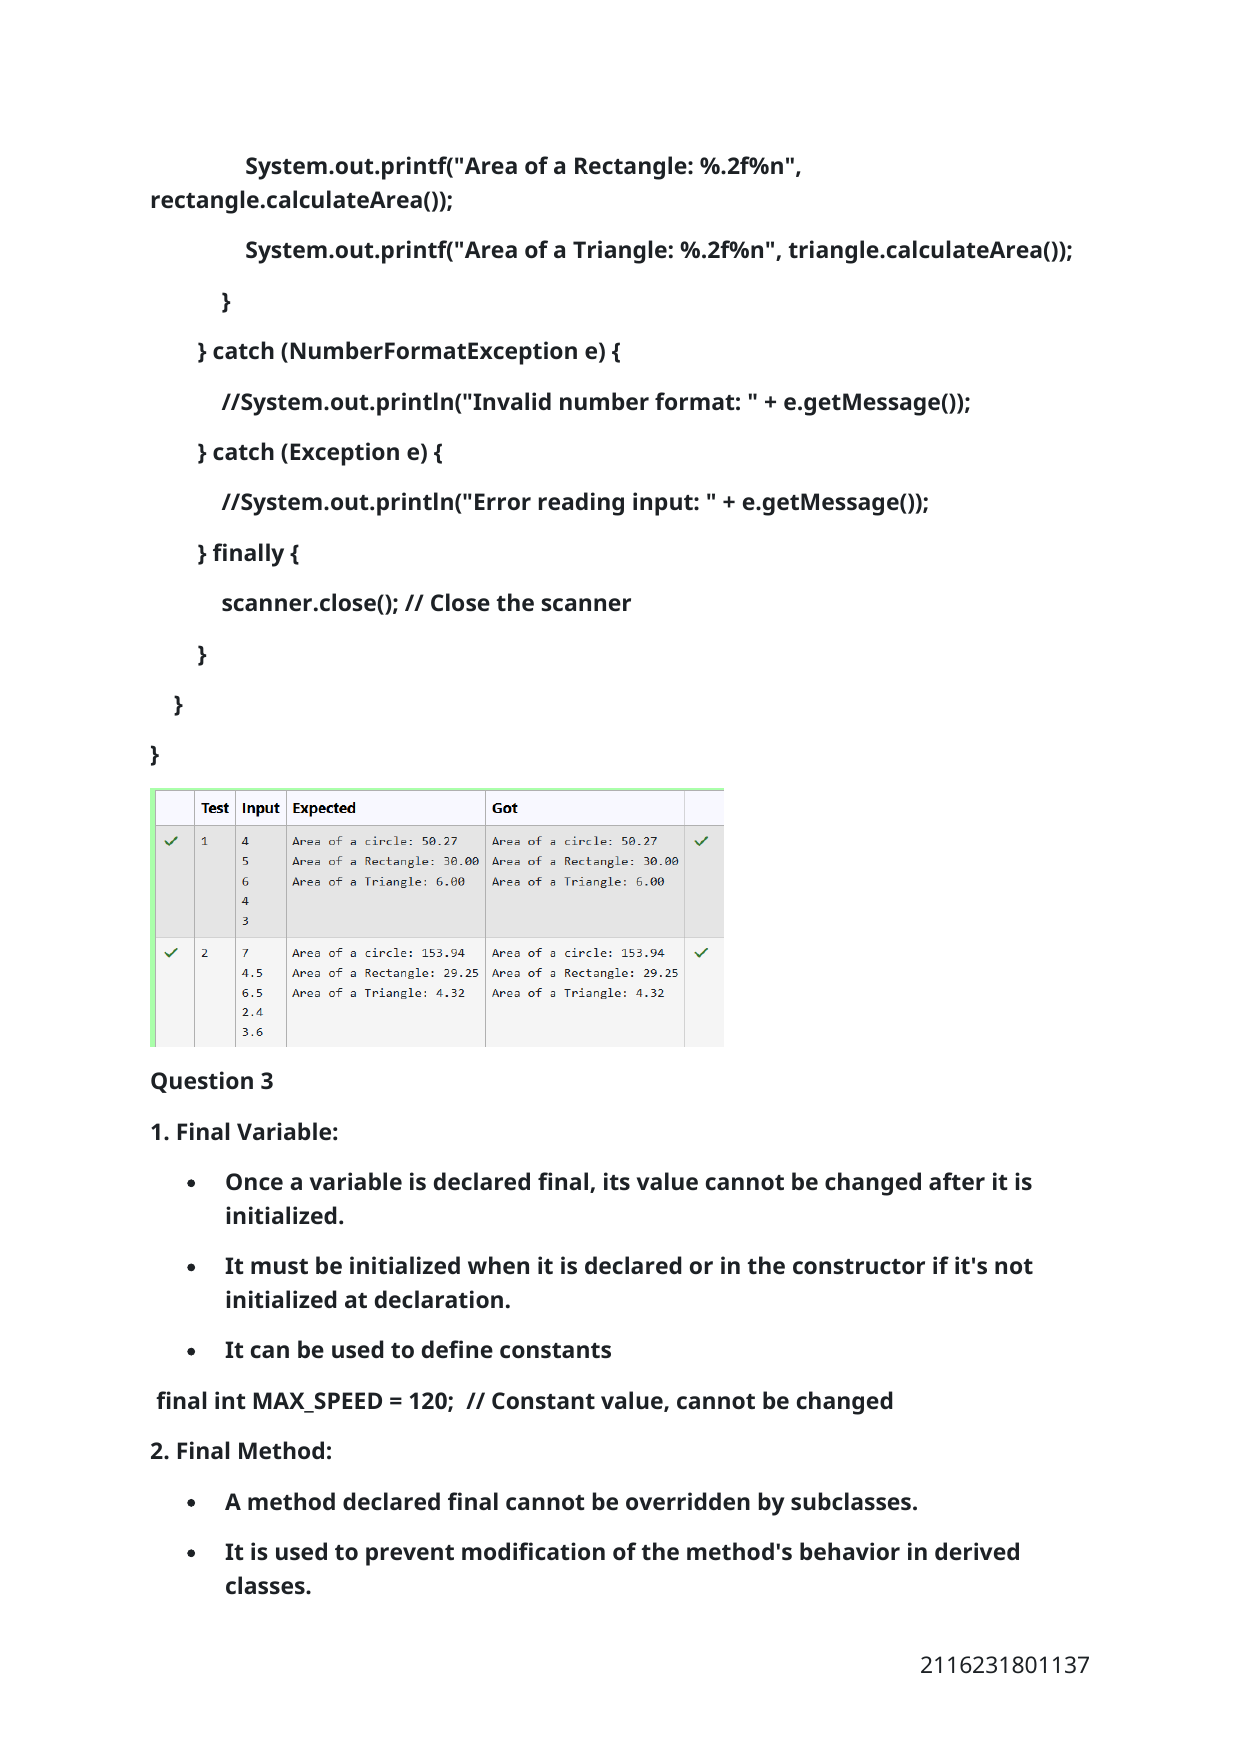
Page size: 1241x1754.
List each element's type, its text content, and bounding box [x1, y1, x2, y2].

text //System.out.println("Error reading input: " + e.getMessage()); [150, 486, 1090, 517]
list It must be initialized when it is declared or in the constructor if it's not initialized at declaration. [187, 1250, 1090, 1315]
text } catch (NumberFormatException e) { [150, 335, 1090, 366]
picture [150, 788, 724, 1047]
text 1. Final Variable: [150, 1116, 1090, 1147]
text } [150, 738, 1090, 769]
list It is used to prevent modification of the method's behavior in derived classes. [187, 1536, 1090, 1601]
list Once a variable is declared final, its value cannot be changed after it is initialized. [187, 1166, 1090, 1231]
list It can be used to define constants [187, 1334, 1090, 1366]
text } catch (Exception e) { [150, 436, 1090, 467]
list A method declared final cannot be overridden by subclasses. [187, 1486, 1090, 1517]
text final int MAX_SPEED = 120; // Constant value, cannot be changed [150, 1385, 1090, 1416]
text System.out.printf("Area of a Rectangle: %.2f%n", rectangle.calculateArea()); [150, 150, 1090, 215]
text scanner.close(); // Close the scanner [150, 587, 1090, 618]
text } [150, 284, 1090, 316]
text } [150, 637, 1090, 669]
text //System.out.println("Invalid number format: " + e.getMessage()); [150, 385, 1090, 417]
text } [150, 688, 1090, 719]
text System.out.printf("Area of a Triangle: %.2f%n", triangle.calculateArea()); [150, 234, 1090, 265]
text 2. Final Method: [150, 1435, 1090, 1467]
text Question 3 [150, 1065, 1090, 1097]
text } finally { [150, 537, 1090, 568]
